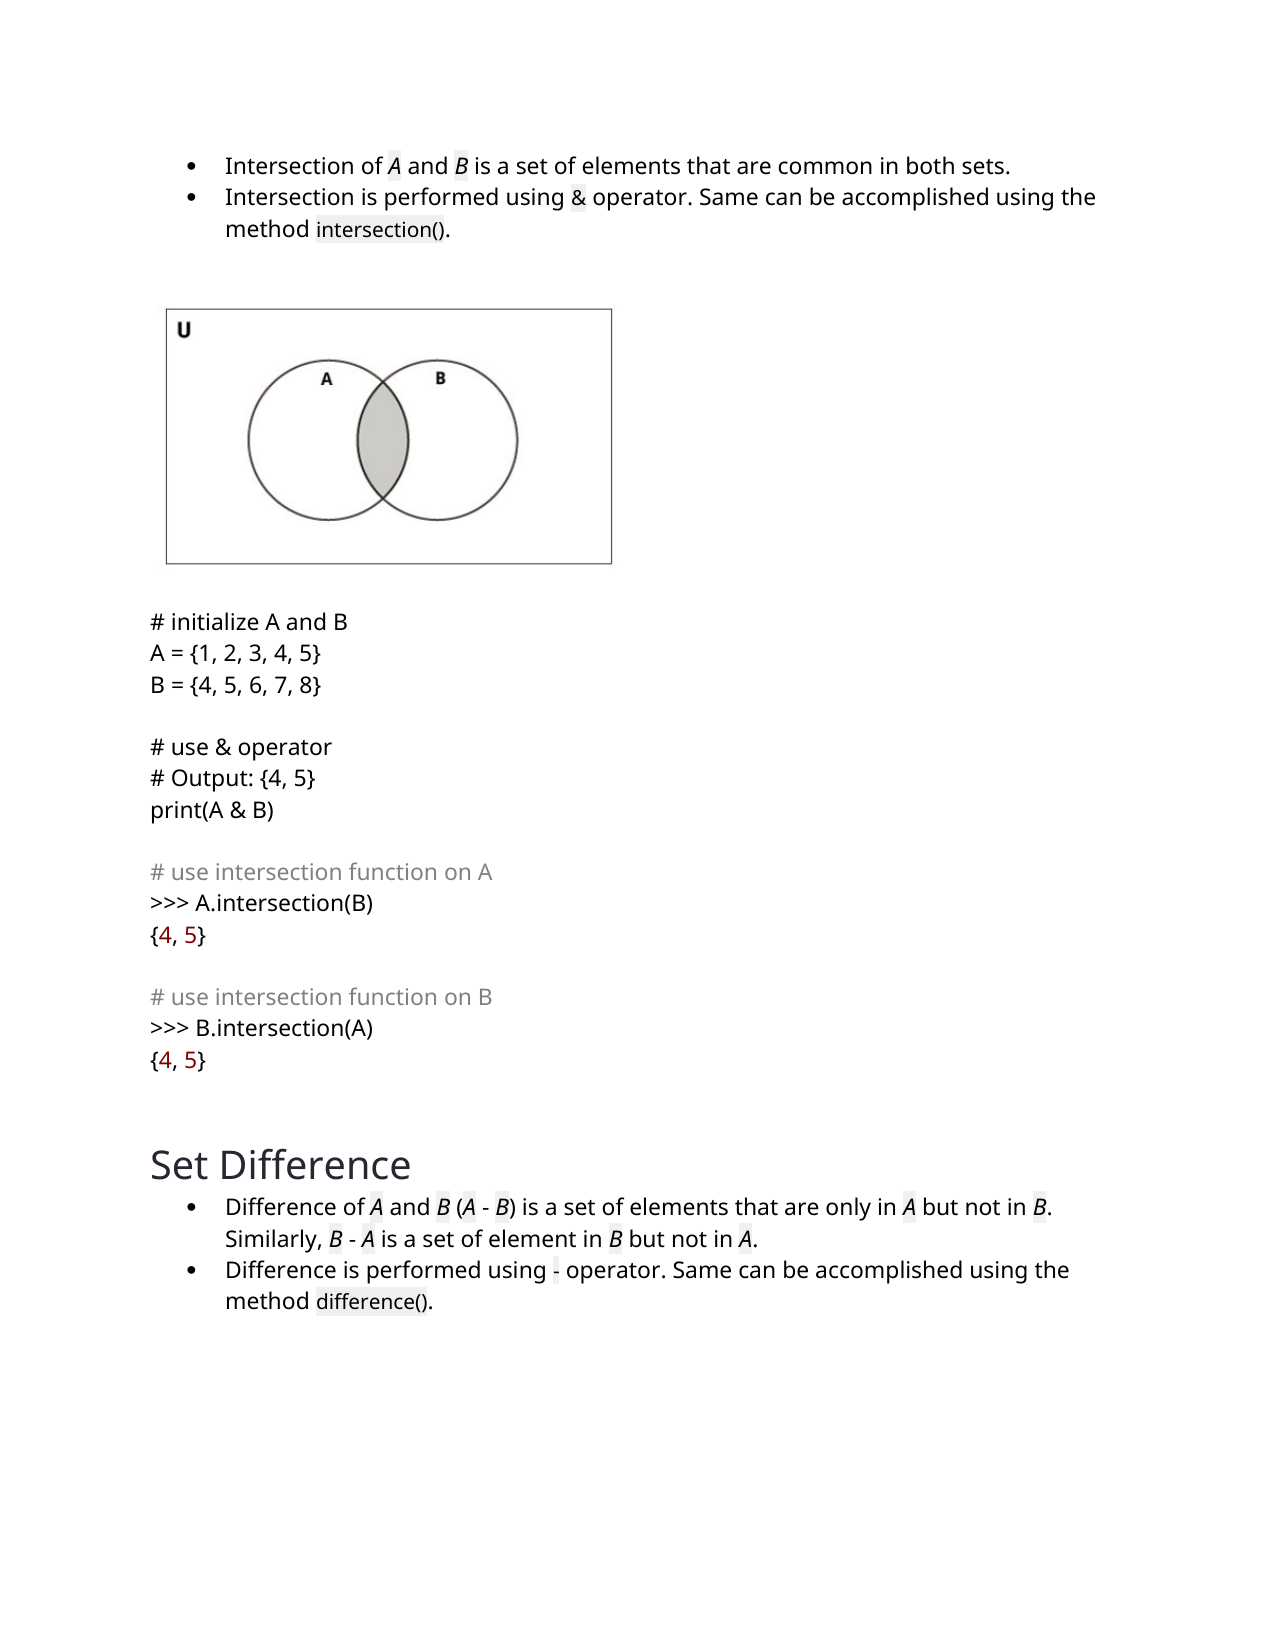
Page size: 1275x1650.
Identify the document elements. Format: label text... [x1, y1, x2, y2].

text # use intersection function on A [150, 856, 1125, 887]
text print(A & B) [150, 794, 1125, 825]
text Set Difference [150, 1137, 1125, 1191]
list Intersection of A and B is a set of elements that are common in both sets. [187, 150, 388, 181]
text >>> B.intersection(A) [150, 1012, 1125, 1044]
text {4, 5} [150, 919, 1125, 950]
text # initialize A and B [150, 606, 1125, 637]
text B = {4, 5, 6, 7, 8} [150, 669, 1125, 700]
picture [150, 297, 627, 575]
list Difference of A and B (A - B) is a set of elements that are only in A but not in B. Similarly, B - A is a set of element in B but not in A. [187, 1191, 370, 1254]
text >>> A.intersection(B) [150, 887, 1125, 919]
text A = {1, 2, 3, 4, 5} [150, 637, 1125, 669]
list Intersection of A and B is a set of elements that are common in both sets. [468, 150, 1125, 181]
list Difference is performed using - operator. Same can be accomplished using the method difference(). [187, 1254, 1125, 1316]
list Difference of A and B (A - B) is a set of elements that are only in A but not in B. Similarly, B - A is a set of element in B but not in A. [375, 1191, 1125, 1254]
text # use & operator [150, 731, 1125, 762]
text # use intersection function on B [150, 981, 1125, 1012]
text {4, 5} [150, 1044, 1125, 1075]
text # Output: {4, 5} [150, 762, 1125, 794]
list Intersection is performed using & operator. Same can be accomplished using the method intersection(). [187, 181, 1125, 244]
